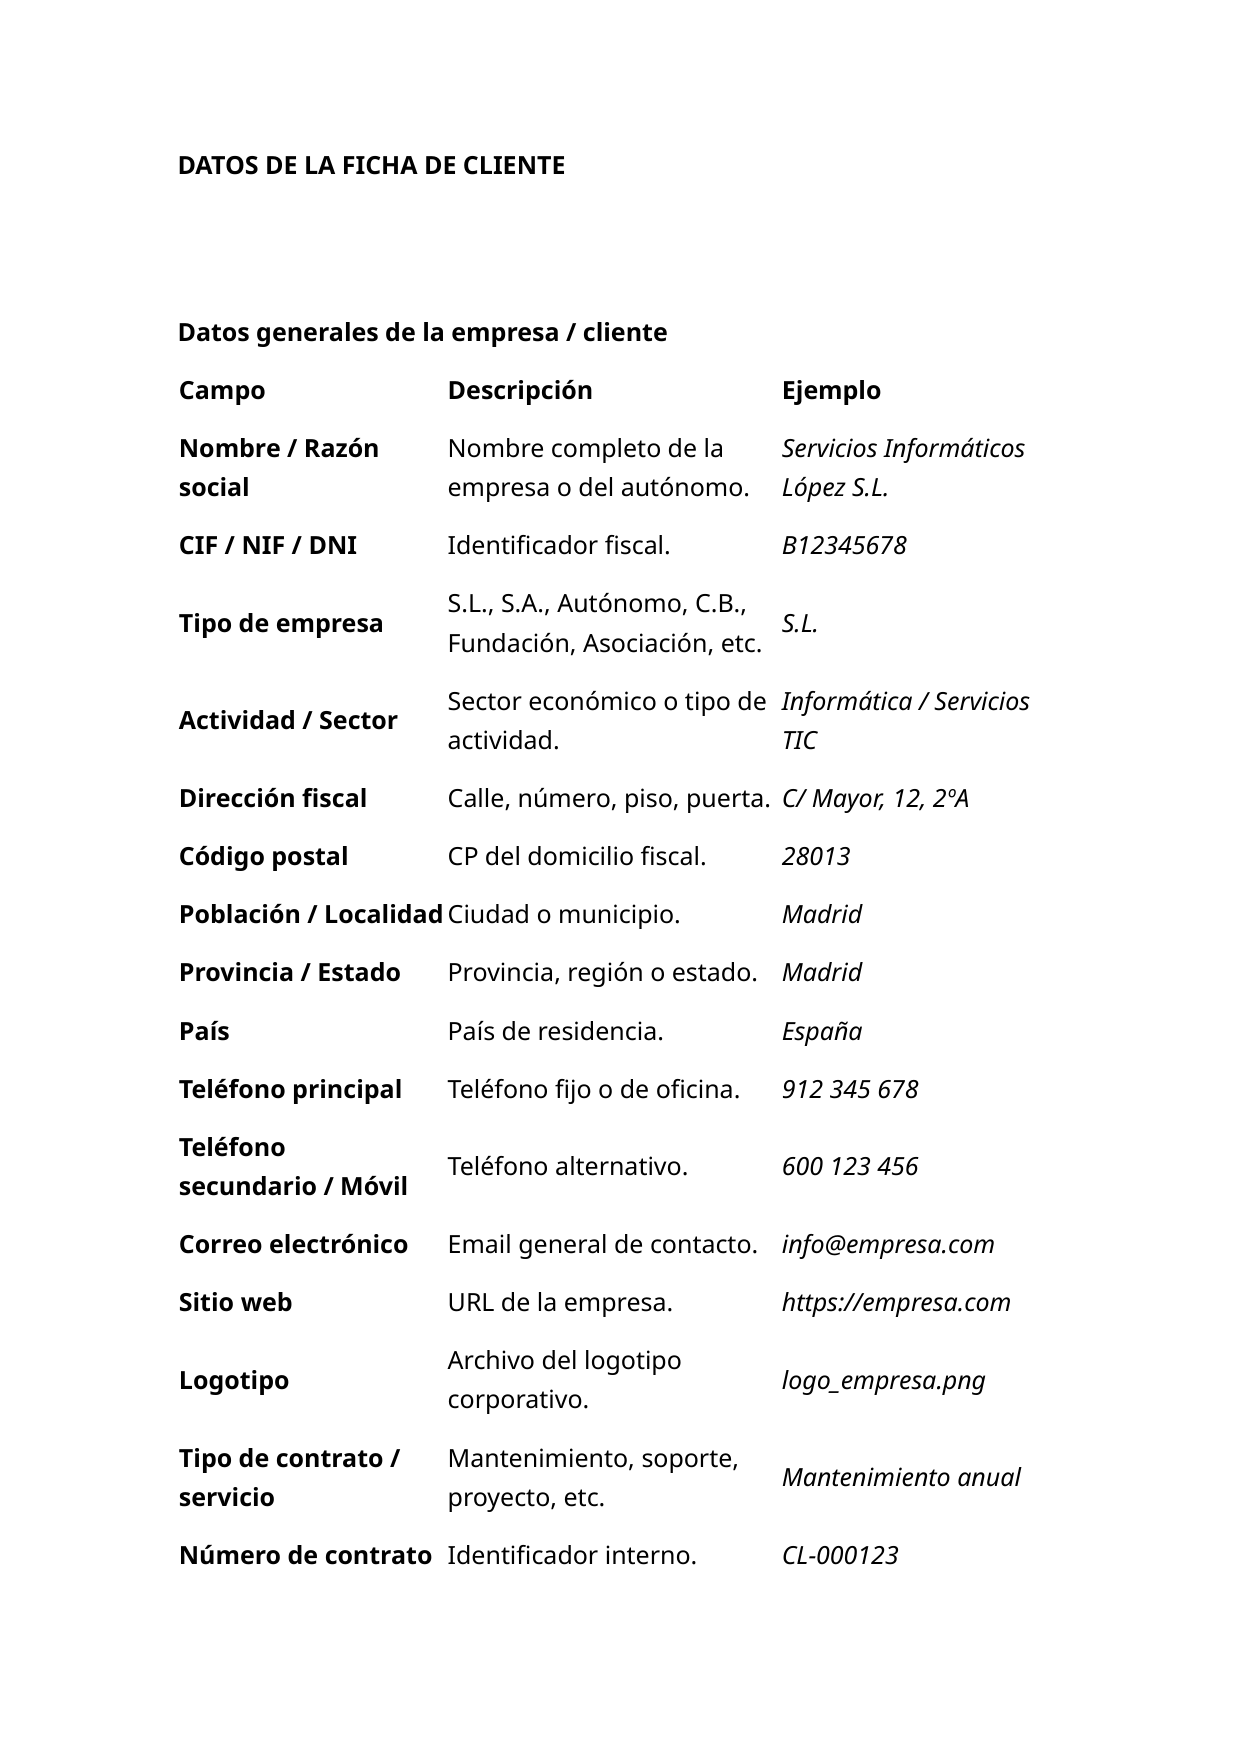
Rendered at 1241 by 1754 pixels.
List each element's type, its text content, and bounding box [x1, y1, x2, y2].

table_cell Ciudad o municipio. [446, 895, 780, 953]
table_cell logo_empresa.png [780, 1341, 1063, 1439]
table_cell Mantenimiento anual [780, 1439, 1063, 1536]
table_cell Logotipo [177, 1341, 446, 1439]
table_cell 28013 [780, 837, 1063, 895]
table_cell Nombre / Razón social [177, 429, 446, 526]
table_cell Informática / Servicios TIC [780, 682, 1063, 779]
table_cell Teléfono secundario / Móvil [177, 1128, 446, 1225]
table_cell https://empresa.com [780, 1283, 1063, 1341]
table_cell Provincia, región o estado. [446, 954, 780, 1012]
table_cell Actividad / Sector [177, 682, 446, 779]
table_cell Archivo del logotipo corporativo. [446, 1341, 780, 1439]
table_header Descripción [446, 371, 780, 429]
table_cell info@empresa.com [780, 1225, 1063, 1283]
table_cell B12345678 [780, 526, 1063, 584]
table_cell Teléfono fijo o de oficina. [446, 1070, 780, 1128]
table_cell Identificador interno. [446, 1536, 780, 1594]
table_cell CP del domicilio fiscal. [446, 837, 780, 895]
table_cell 600 123 456 [780, 1128, 1063, 1225]
table_cell Madrid [780, 954, 1063, 1012]
table_cell C/ Mayor, 12, 2ºA [780, 779, 1063, 837]
table_cell Tipo de contrato / servicio [177, 1439, 446, 1536]
table_cell Población / Localidad [177, 895, 446, 953]
table_cell Calle, número, piso, puerta. [446, 779, 780, 837]
table_cell Sitio web [177, 1283, 446, 1341]
table_header Campo [177, 371, 446, 429]
text Datos generales de la empresa / cliente [177, 315, 1063, 349]
table_cell Nombre completo de la empresa o del autónomo. [446, 429, 780, 526]
table_cell CIF / NIF / DNI [177, 526, 446, 584]
text DATOS DE LA FICHA DE CLIENTE [177, 148, 1063, 182]
table_cell Madrid [780, 895, 1063, 953]
table_cell S.L., S.A., Autónomo, C.B., Fundación, Asociación, etc. [446, 585, 780, 682]
table_cell 912 345 678 [780, 1070, 1063, 1128]
table_cell Dirección fiscal [177, 779, 446, 837]
table_cell Servicios Informáticos López S.L. [780, 429, 1063, 526]
table_cell CL-000123 [780, 1536, 1063, 1594]
table_header Ejemplo [780, 371, 1063, 429]
table_cell País [177, 1012, 446, 1070]
table_cell Identificador fiscal. [446, 526, 780, 584]
table_cell Correo electrónico [177, 1225, 446, 1283]
table_cell URL de la empresa. [446, 1283, 780, 1341]
table_cell Provincia / Estado [177, 954, 446, 1012]
table_cell Número de contrato o código cliente [177, 1536, 446, 1594]
table_cell Teléfono principal [177, 1070, 446, 1128]
table_cell Código postal [177, 837, 446, 895]
table_cell Sector económico o tipo de actividad. [446, 682, 780, 779]
table_cell Email general de contacto. [446, 1225, 780, 1283]
table_cell Teléfono alternativo. [446, 1128, 780, 1225]
table_cell España [780, 1012, 1063, 1070]
table_cell S.L. [780, 585, 1063, 682]
table_cell Mantenimiento, soporte, proyecto, etc. [446, 1439, 780, 1536]
table_cell Tipo de empresa [177, 585, 446, 682]
table_cell País de residencia. [446, 1012, 780, 1070]
